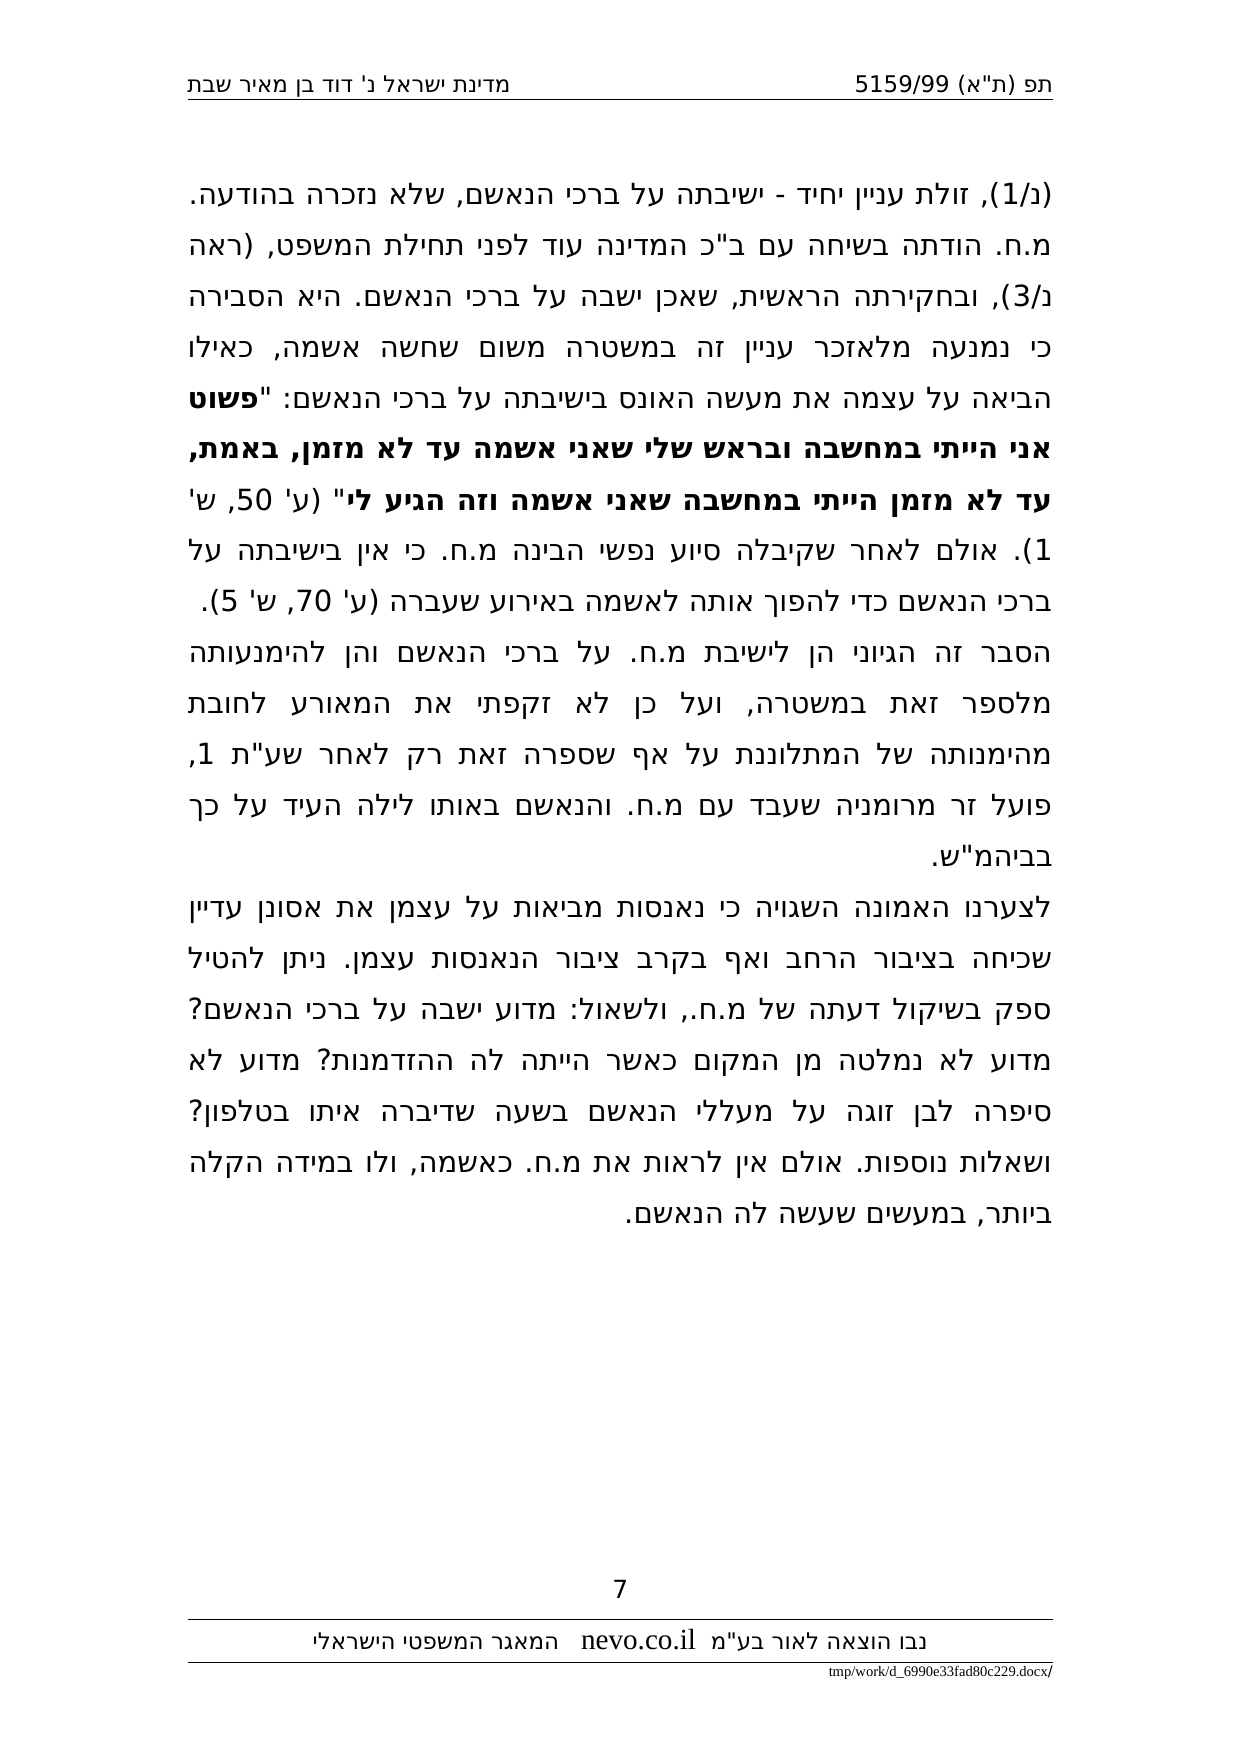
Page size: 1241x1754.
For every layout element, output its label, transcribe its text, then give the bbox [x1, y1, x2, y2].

text (נ/1), זולת עניין יחיד - ישיבתה על ברכי הנאשם, שלא נזכרה בהודעה. מ.ח. הודתה בשיחה עם ב"כ המדינה עוד לפני תחילת המשפט, (ראה נ/3), ובחקירתה הראשית, שאכן ישבה על ברכי הנאשם. היא הסבירה כי נמנעה מלאזכר עניין זה במשטרה משום שחשה אשמה, כאילו הביאה על עצמה את מעשה האונס בישיבתה על ברכי הנאשם: "פשוט אני הייתי במחשבה ובראש שלי שאני אשמה עד לא מזמן, באמת, עד לא מזמן הייתי במחשבה שאני אשמה וזה הגיע לי" (ע' 50, ש' 1). אולם לאחר שקיבלה סיוע נפשי הבינה מ.ח. כי אין בישיבתה על ברכי הנאשם כדי להפוך אותה לאשמה באירוע שעברה (ע' 70, ש' 5). [187, 177, 1053, 619]
text לצערנו האמונה השגויה כי נאנסות מביאות על עצמן את אסונן עדיין שכיחה בציבור הרחב ואף בקרב ציבור הנאנסות עצמן. ניתן להטיל ספק בשיקול דעתה של מ.ח., ולשאול: מדוע ישבה על ברכי הנאשם? מדוע לא נמלטה מן המקום כאשר הייתה לה ההזדמנות? מדוע לא סיפרה לבן זוגה על מעללי הנאשם בשעה שדיברה איתו בטלפון? ושאלות נוספות. אולם אין לראות את מ.ח. כאשמה, ולו במידה הקלה ביותר, במעשים שעשה לה הנאשם. [187, 890, 1053, 1230]
text הסבר זה הגיוני הן לישיבת מ.ח. על ברכי הנאשם והן להימנעותה מלספר זאת במשטרה, ועל כן לא זקפתי את המאורע לחובת מהימנותה של המתלוננת על אף שספרה זאת רק לאחר שע"ת 1, פועל זר מרומניה שעבד עם מ.ח. והנאשם באותו לילה העיד על כך בביהמ"ש. [187, 636, 1053, 873]
